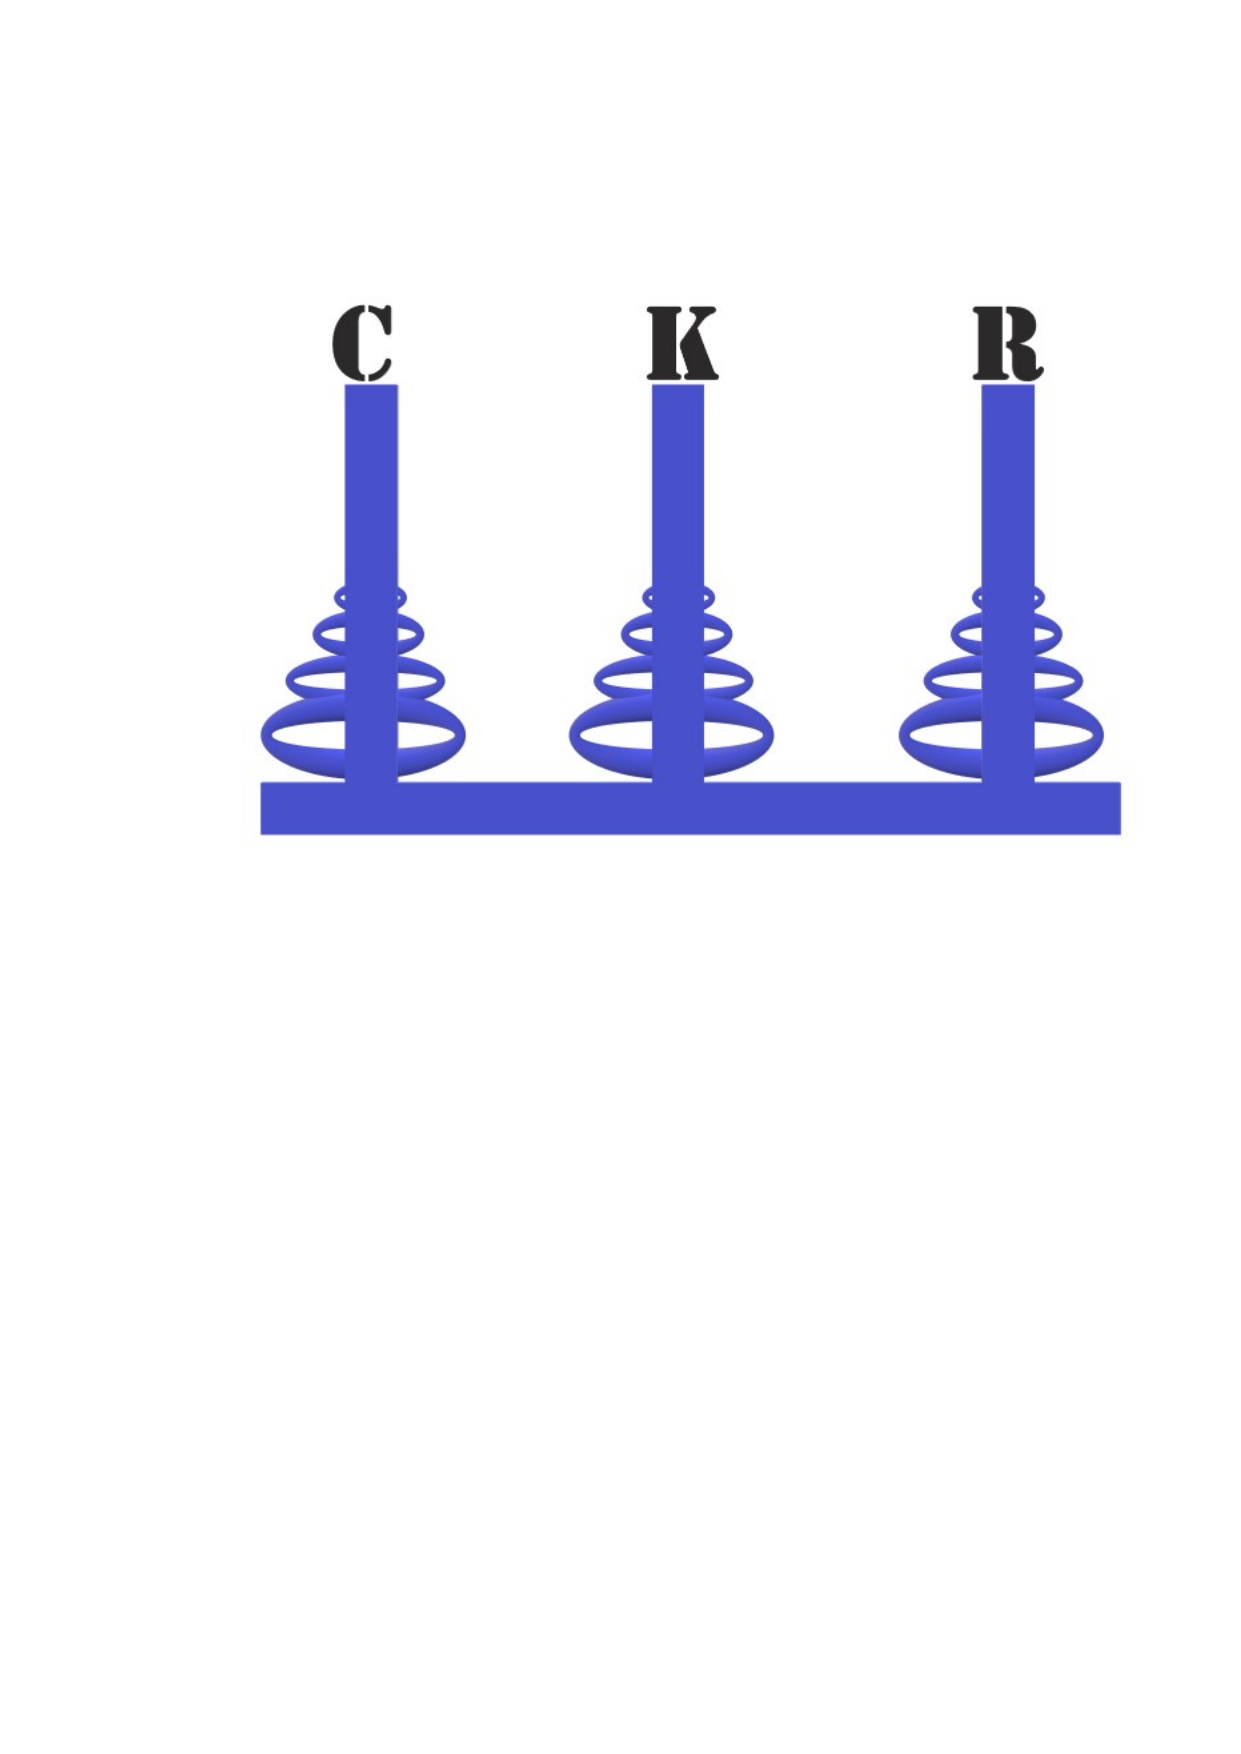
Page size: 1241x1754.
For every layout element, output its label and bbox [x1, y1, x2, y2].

picture [222, 147, 1168, 945]
